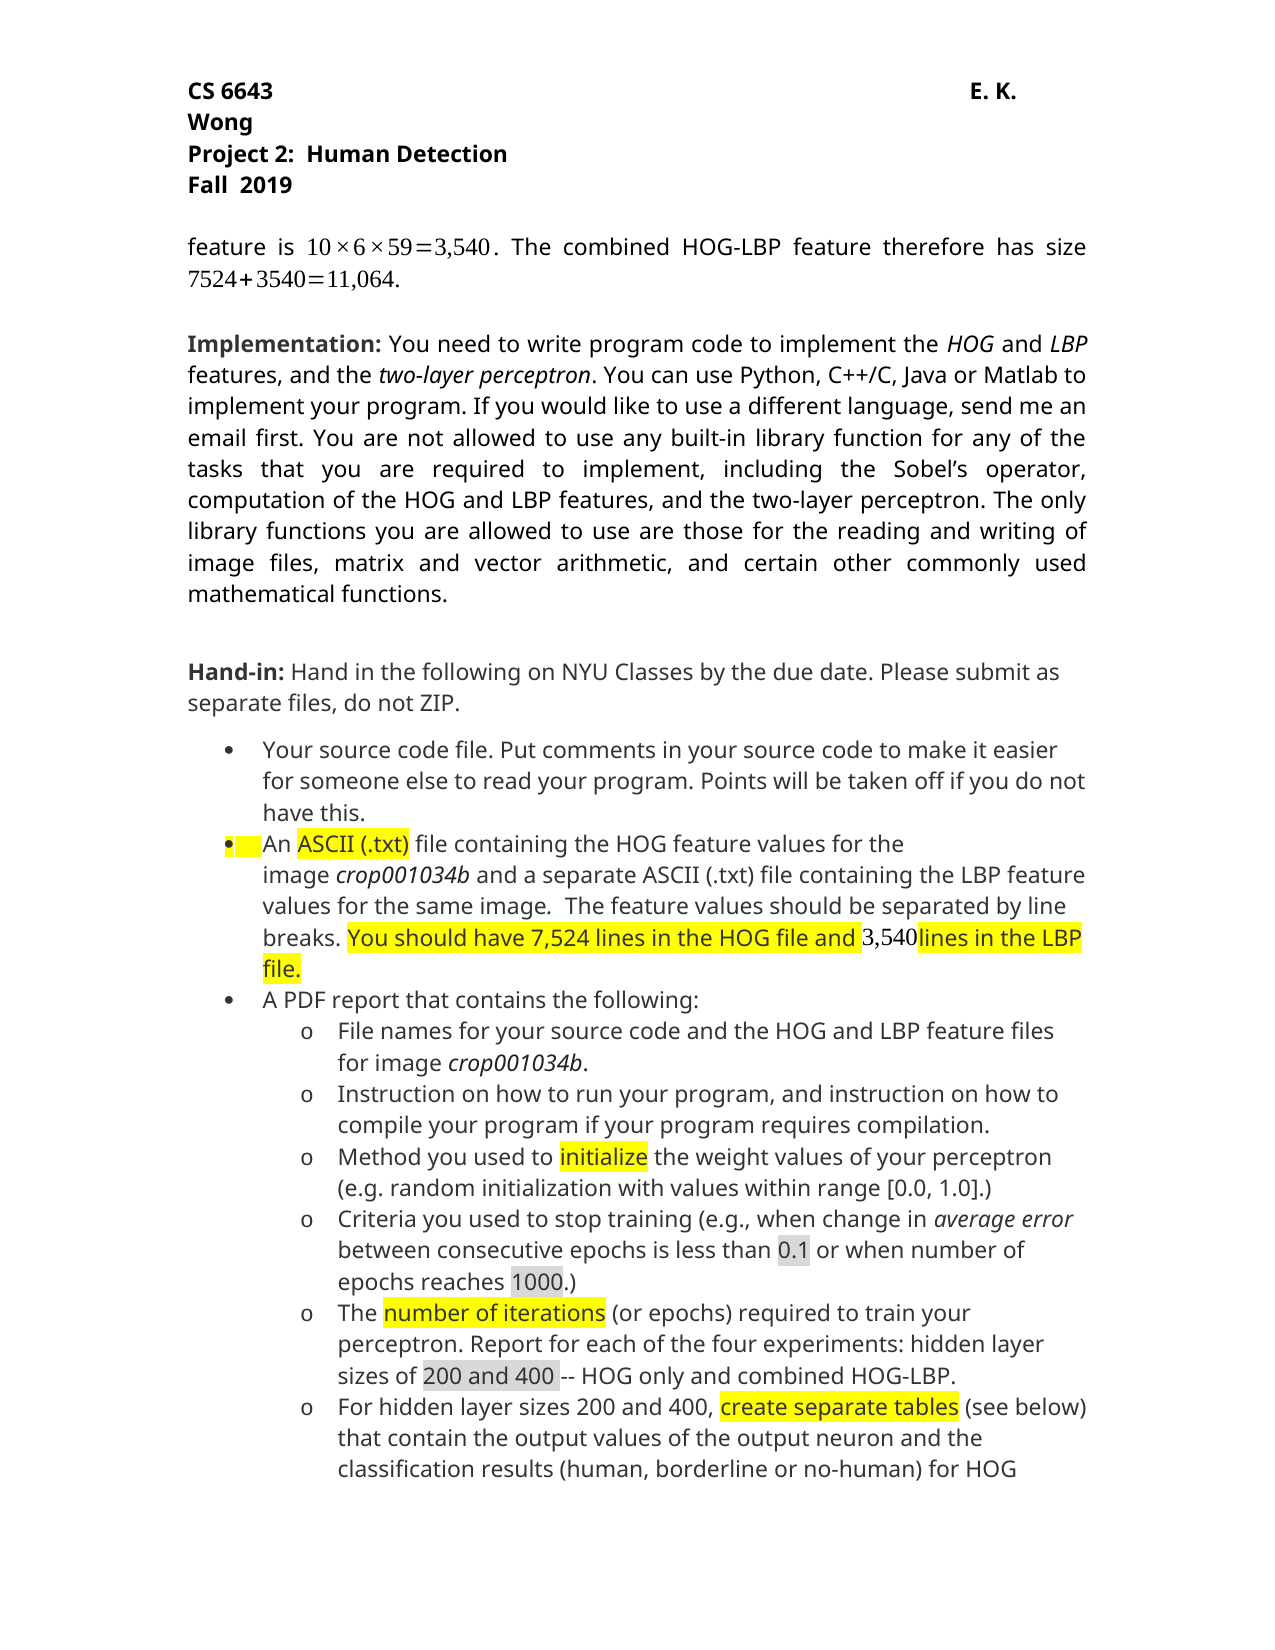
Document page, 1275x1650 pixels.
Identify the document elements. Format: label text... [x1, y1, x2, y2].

text Hand-in: Hand in the following on NYU Classes by the due date. Please submit as separate files, do not ZIP. [187, 656, 1087, 718]
list Criteria you used to stop training (e.g., when change in average error between consecutive epochs is less than 0.1 or when number of epochs reaches 1000.) [300, 1203, 1087, 1297]
list A PDF report that contains the following: [225, 984, 1087, 1015]
list An ASCII (.txt) file containing the HOG feature values for the image crop001034b and a separate ASCII (.txt) file containing the LBP feature values for the same image. The feature values should be separated by line breaks. You should have 7,524 lines in the HOG file and lines in the LBP file. [225, 828, 1087, 984]
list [300, 1391, 1087, 1485]
list Your source code file. Put comments in your source code to make it easier for someone else to read your program. Points will be taken off if you do not have this. [225, 734, 1087, 828]
list File names for your source code and the HOG and LBP feature files for image crop001034b. [300, 1015, 1087, 1078]
list The number of iterations (or epochs) required to train your perceptron. Report for each of the four experiments: hidden layer sizes of 200 and 400 -- HOG only and combined HOG-LBP. [300, 1297, 1087, 1391]
list Instruction on how to run your program, and instruction on how to compile your program if your program requires compilation. [300, 1078, 1087, 1141]
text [187, 231, 1087, 297]
text Implementation: You need to write program code to implement the HOG and LBP features, and the two-layer perceptron. You can use Python, C++/C, Java or Matlab to implement your program. If you would like to use a different language, send me an email first. You are not allowed to use any built-in library function for any of the tasks that you are required to implement, including the Sobel’s operator, computation of the HOG and LBP features, and the two-layer perceptron. The only library functions you are allowed to use are those for the reading and writing of image files, matrix and vector arithmetic, and certain other commonly used mathematical functions. [187, 328, 1087, 609]
list Method you used to initialize the weight values of your perceptron (e.g. random initialization with values within range [0.0, 1.0].) [300, 1141, 1087, 1203]
